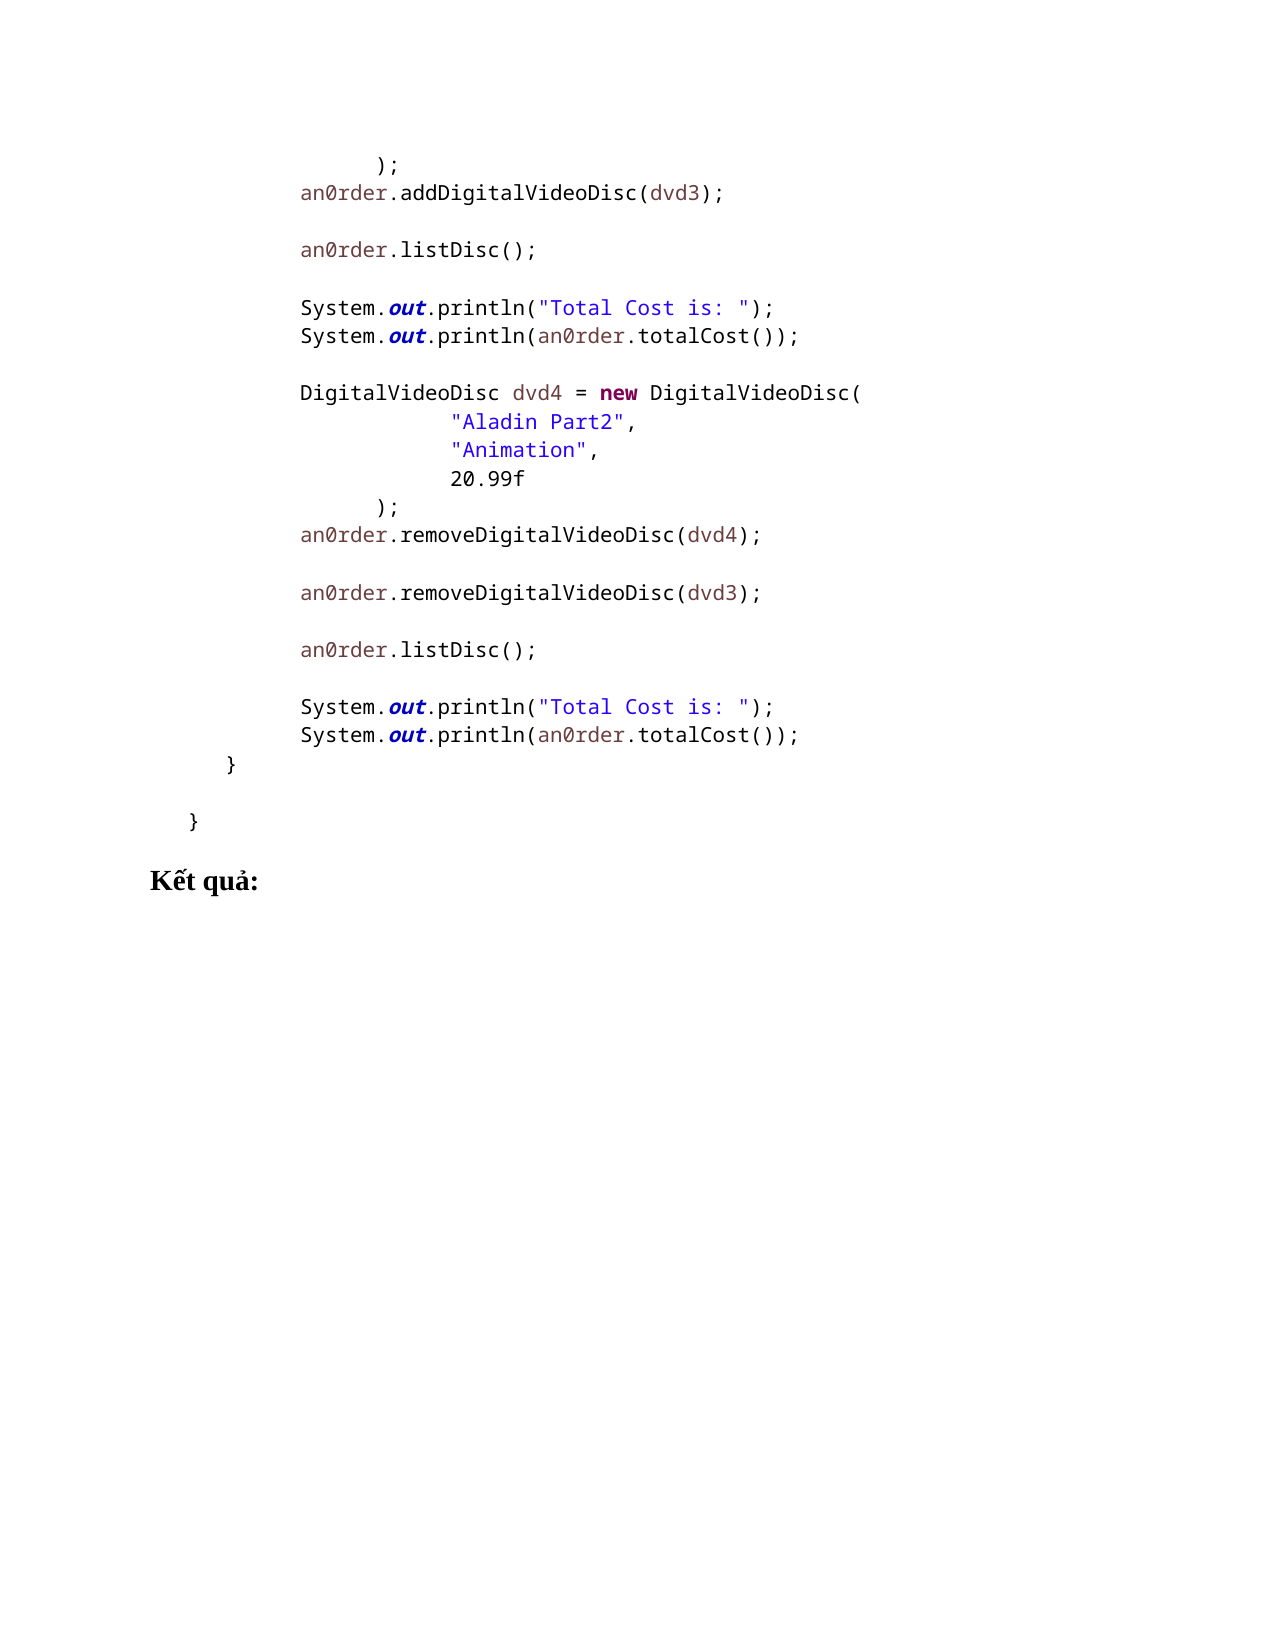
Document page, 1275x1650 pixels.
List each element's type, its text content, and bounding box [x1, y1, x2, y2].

text } [187, 749, 1125, 777]
text an0rder.listDisc(); [187, 635, 1125, 663]
text "Animation", [187, 435, 1125, 464]
text } [187, 806, 1125, 834]
text DigitalVideoDisc dvd4 = new DigitalVideoDisc( [187, 378, 1125, 407]
text an0rder.removeDigitalVideoDisc(dvd3); [187, 578, 1125, 606]
text "Aladin Part2", [187, 407, 1125, 435]
text ); [187, 150, 1125, 178]
text ); [187, 492, 1125, 521]
text System.out.println(an0rder.totalCost()); [187, 721, 1125, 749]
text System.out.println("Total Cost is: "); [187, 692, 1125, 721]
text 20.99f [187, 464, 1125, 492]
text an0rder.removeDigitalVideoDisc(dvd4); [187, 521, 1125, 549]
text an0rder.addDigitalVideoDisc(dvd3); [187, 178, 1125, 207]
text an0rder.listDisc(); [187, 236, 1125, 264]
text System.out.println(an0rder.totalCost()); [187, 321, 1125, 350]
text Kết quả: [150, 863, 1125, 896]
text System.out.println("Total Cost is: "); [187, 293, 1125, 321]
